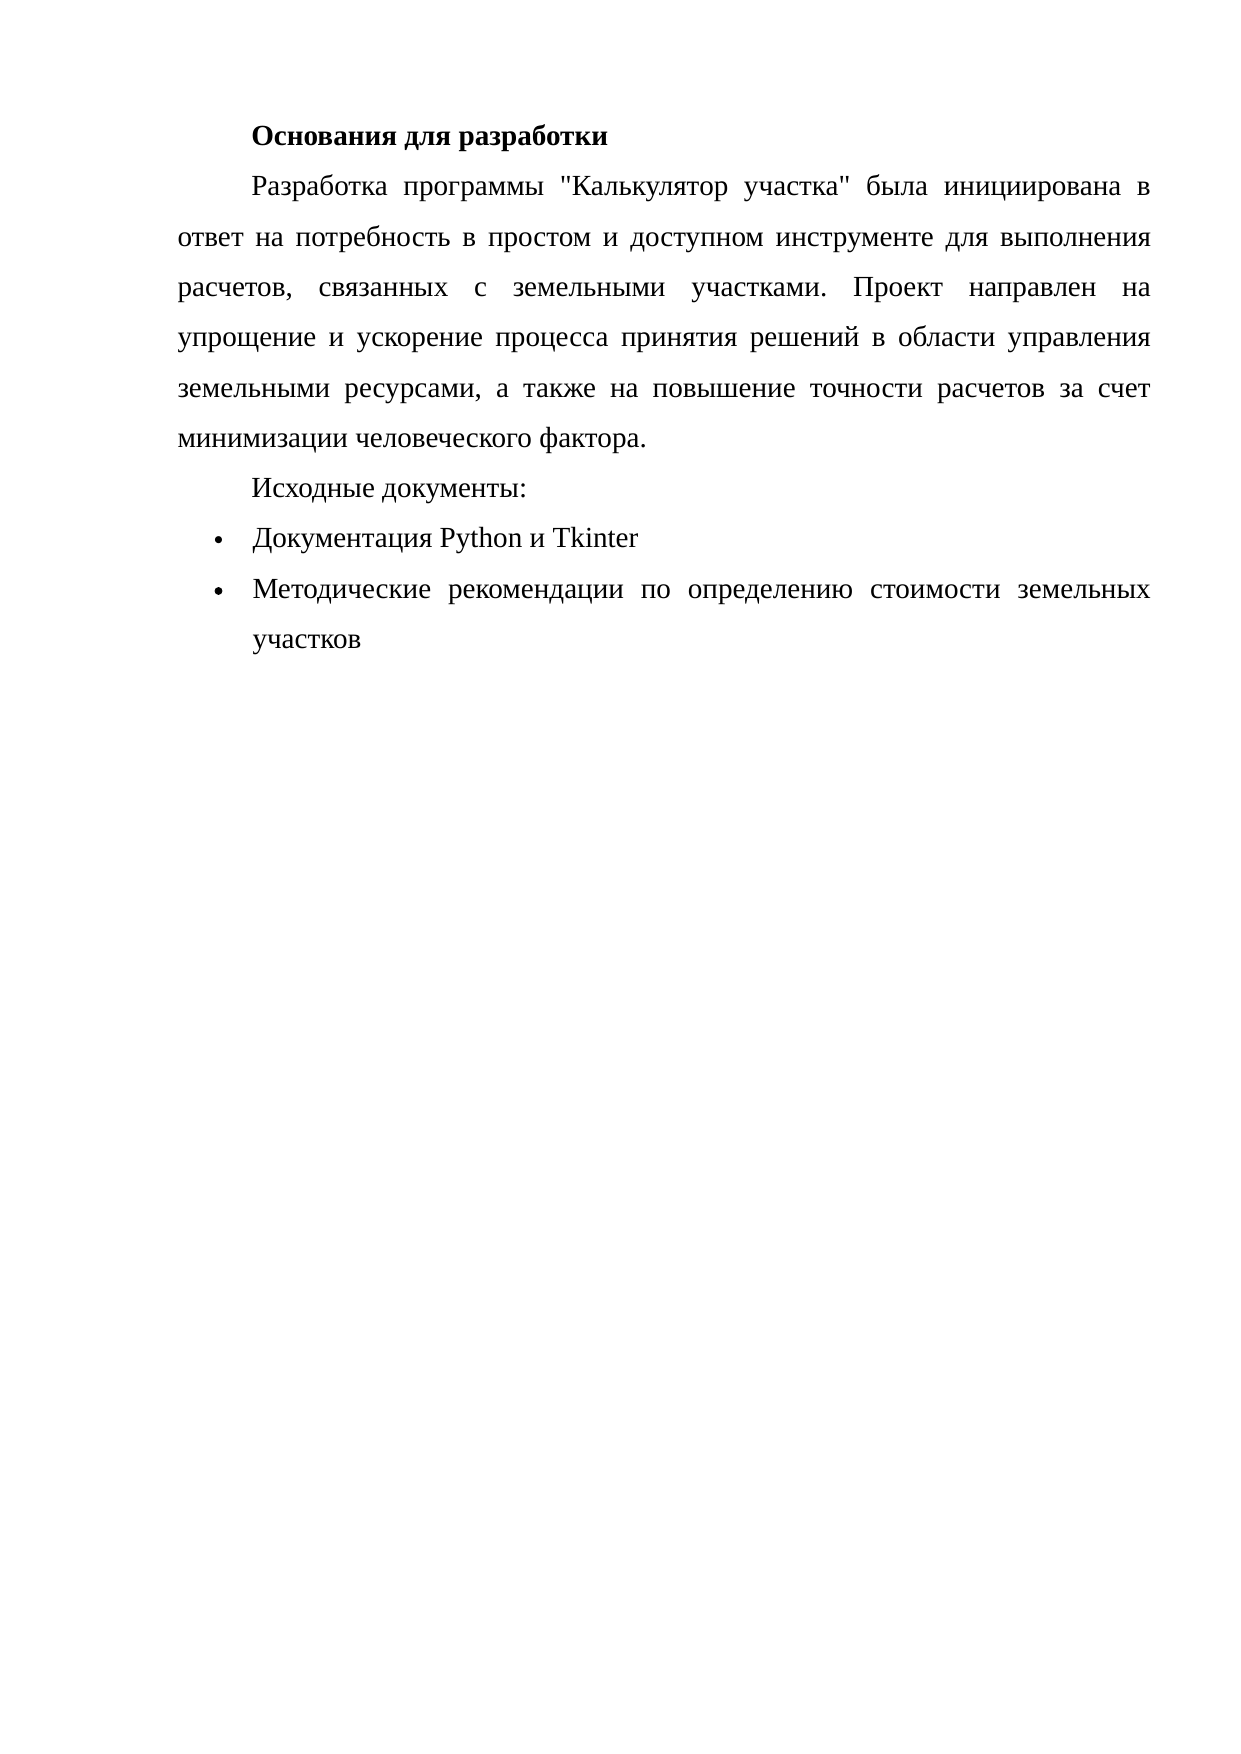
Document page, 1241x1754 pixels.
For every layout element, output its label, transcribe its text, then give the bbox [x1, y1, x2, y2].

text Разработка программы "Калькулятор участка" была инициирована в ответ на потребность в простом и доступном инструменте для выполнения расчетов, связанных с земельными участками. Проект направлен на упрощение и ускорение процесса принятия решений в области управления земельными ресурсами, а также на повышение точности расчетов за счет минимизации человеческого фактора. [177, 168, 1152, 453]
list Методические рекомендации по определению стоимости земельных участков [215, 571, 1152, 655]
text Исходные документы: [177, 470, 1152, 504]
list Документация Python и Tkinter [215, 521, 1152, 554]
text Основания для разработки [177, 118, 1152, 152]
